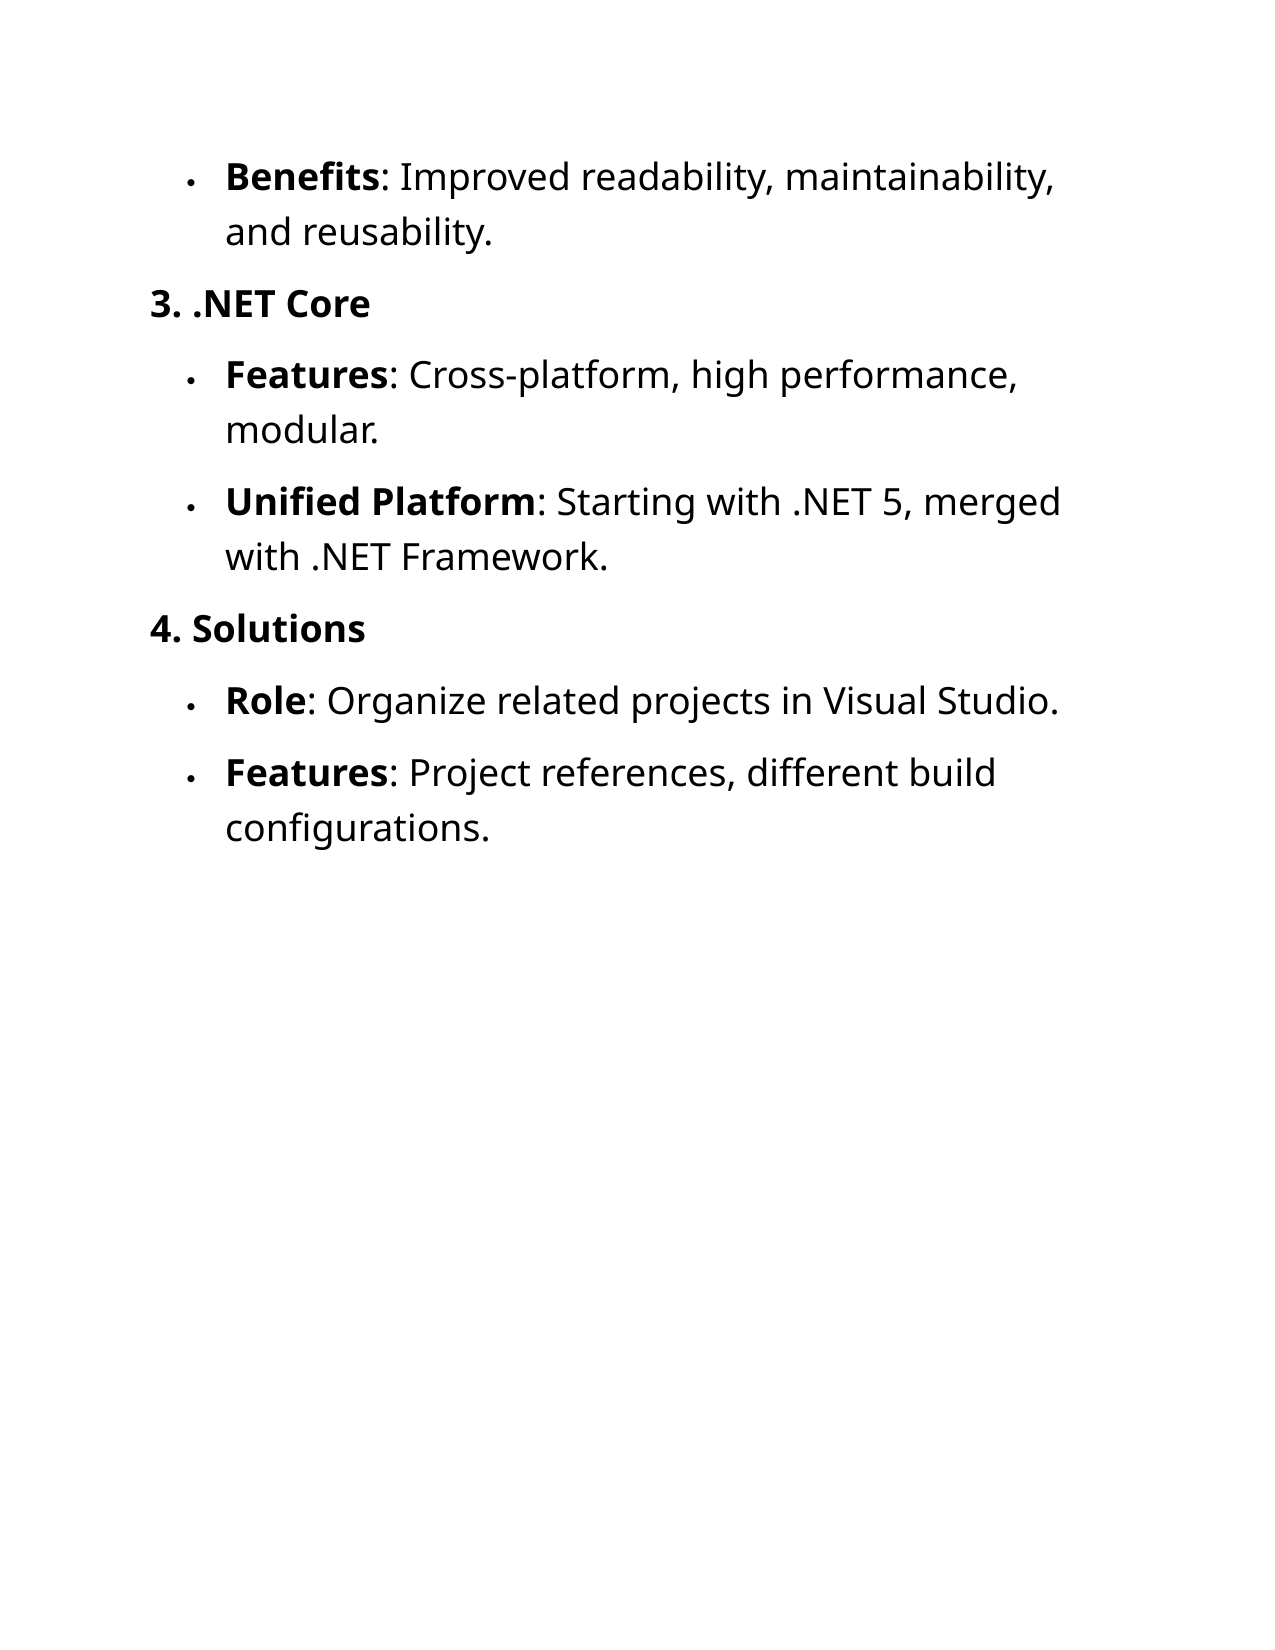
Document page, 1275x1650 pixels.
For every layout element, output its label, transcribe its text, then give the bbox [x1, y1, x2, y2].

list Features: Project references, different build configurations. [187, 746, 1125, 852]
list Role: Organize related projects in Visual Studio. [187, 674, 1125, 725]
list Benefits: Improved readability, maintainability, and reusability. [187, 150, 1125, 256]
list Features: Cross-platform, high performance, modular. [187, 349, 1125, 455]
text 4. Solutions [150, 602, 1125, 653]
text 3. .NET Core [150, 277, 1125, 328]
list Unified Platform: Starting with .NET 5, merged with .NET Framework. [187, 476, 1125, 582]
